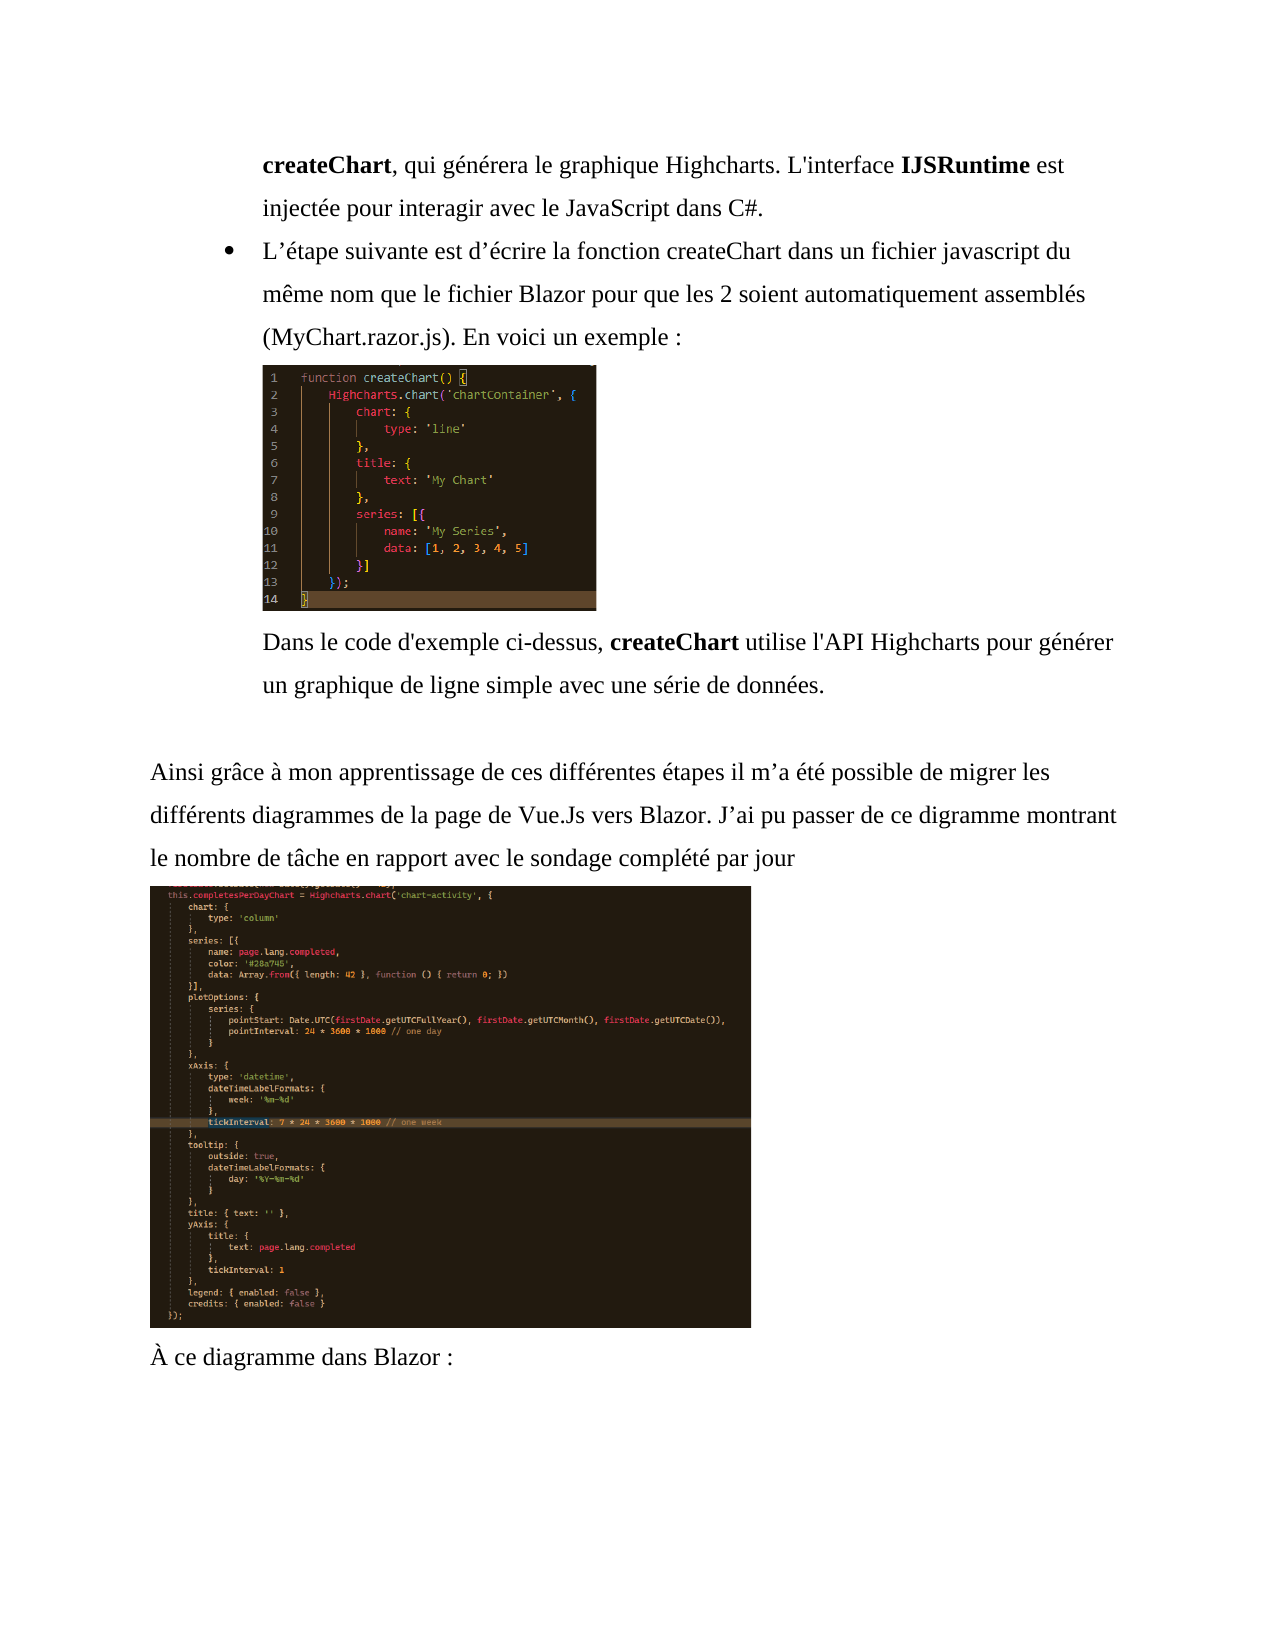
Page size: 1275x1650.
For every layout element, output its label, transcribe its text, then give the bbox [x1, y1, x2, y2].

list L’étape suivante est d’écrire la fonction createChart dans un fichier javascript du même nom que le fichier Blazor pour que les 2 soient automatiquement assemblés (MyChart.razor.js). En voici un exemple : [225, 236, 1125, 351]
picture [150, 886, 752, 1328]
list Dans le code d'exemple ci-dessus, createChart utilise l'API Highcharts pour générer un graphique de ligne simple avec une série de données. [262, 627, 1125, 699]
picture [262, 365, 597, 611]
text À ce diagramme dans Blazor : [150, 1342, 1125, 1370]
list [225, 150, 1125, 222]
